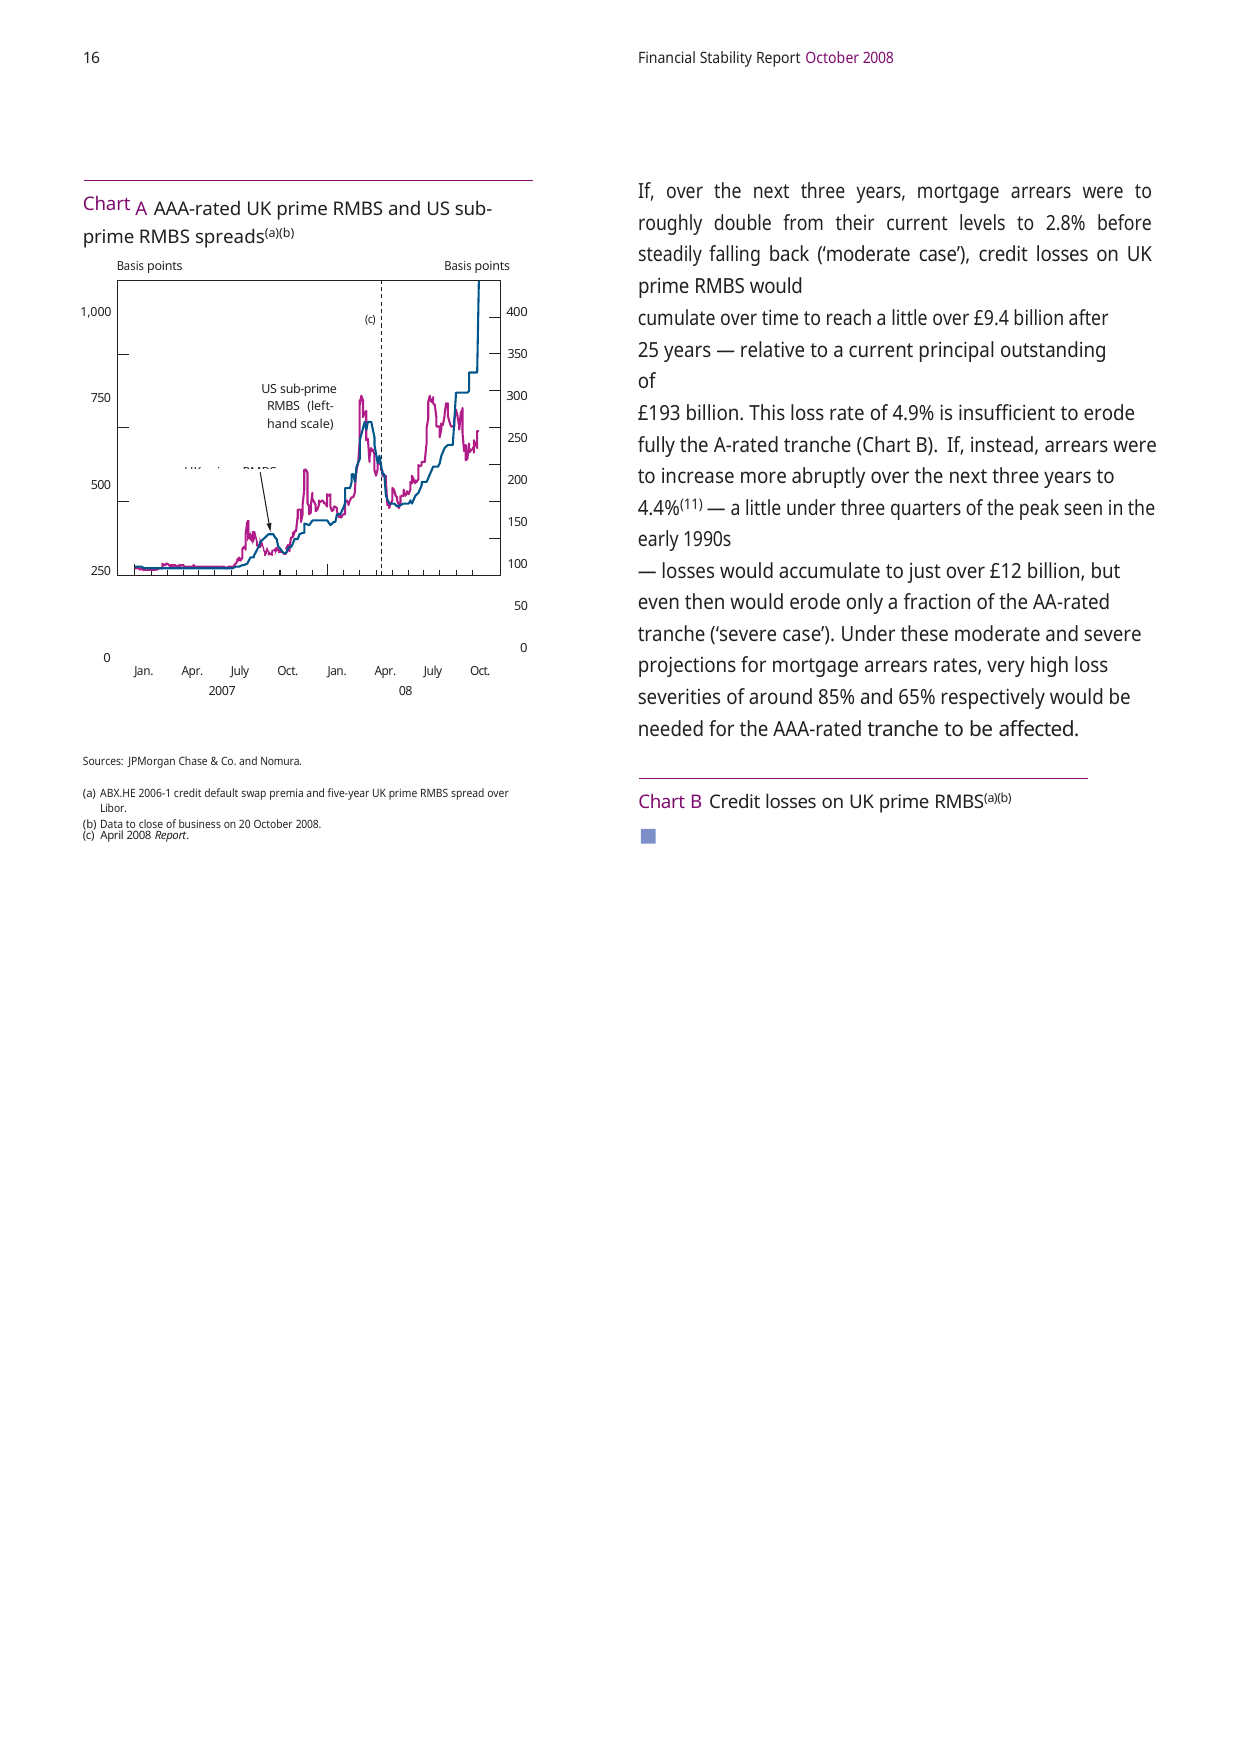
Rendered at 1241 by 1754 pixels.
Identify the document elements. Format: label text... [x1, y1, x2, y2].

list Data to close of business on 20 October 2008. [83, 816, 525, 832]
text 250 [501, 429, 528, 446]
text Chart A AAA-rated UK prime RMBS and US sub-prime RMBS spreads(a)(b) [83, 190, 512, 249]
list ABX.HE 2006-1 credit default swap premia and five-year UK prime RMBS spread over Libor. [83, 785, 525, 816]
text 100 [501, 555, 528, 572]
text 250 [74, 562, 111, 579]
text 150 [501, 513, 528, 530]
text cumulate over time to reach a little over £9.4 billion after 25 years — relative to a current principal outstanding of [638, 303, 1122, 395]
text 350 [501, 345, 528, 362]
text 0 [74, 649, 111, 666]
text 200 [501, 471, 528, 488]
text 500 [74, 476, 111, 493]
text Chart B Credit losses on UK prime RMBS(a)(b) [638, 788, 1166, 814]
text 0 [498, 639, 528, 656]
text 1,000 [74, 303, 111, 320]
text If, over the next three years, mortgage arrears were to roughly double from their current levels to 2.8% before steadily falling back (‘moderate case’), credit losses on UK prime RMBS would [638, 176, 1152, 299]
text 50 [498, 597, 528, 614]
text £193 billion. This loss rate of 4.9% is insufficient to erode fully the A-rated tranche (Chart B). If, instead, arrears were to increase more abruptly over the next three years to 4.4%(11) — a little under three quarters of the peak seen in the early 1990s [638, 398, 1158, 553]
picture [256, 536, 288, 556]
text — losses would accumulate to just over £12 billion, but even then would erode only a fraction of the AA-rated tranche (‘severe case’). Under these moderate and severe projections for mortgage arrears rates, very high loss severities of around 85% and 65% respectively would be needed for the AAA-rated tranche to be affected. [638, 556, 1166, 742]
text 2007 08 [129, 682, 491, 699]
text 750 [74, 389, 111, 406]
text Jan. Apr. July Oct. Jan. Apr. July Oct. [134, 662, 491, 679]
text Sources: JPMorgan Chase & Co. and Nomura. [83, 753, 525, 768]
text 400 [501, 303, 528, 320]
text 300 [501, 387, 528, 404]
picture [247, 520, 288, 556]
